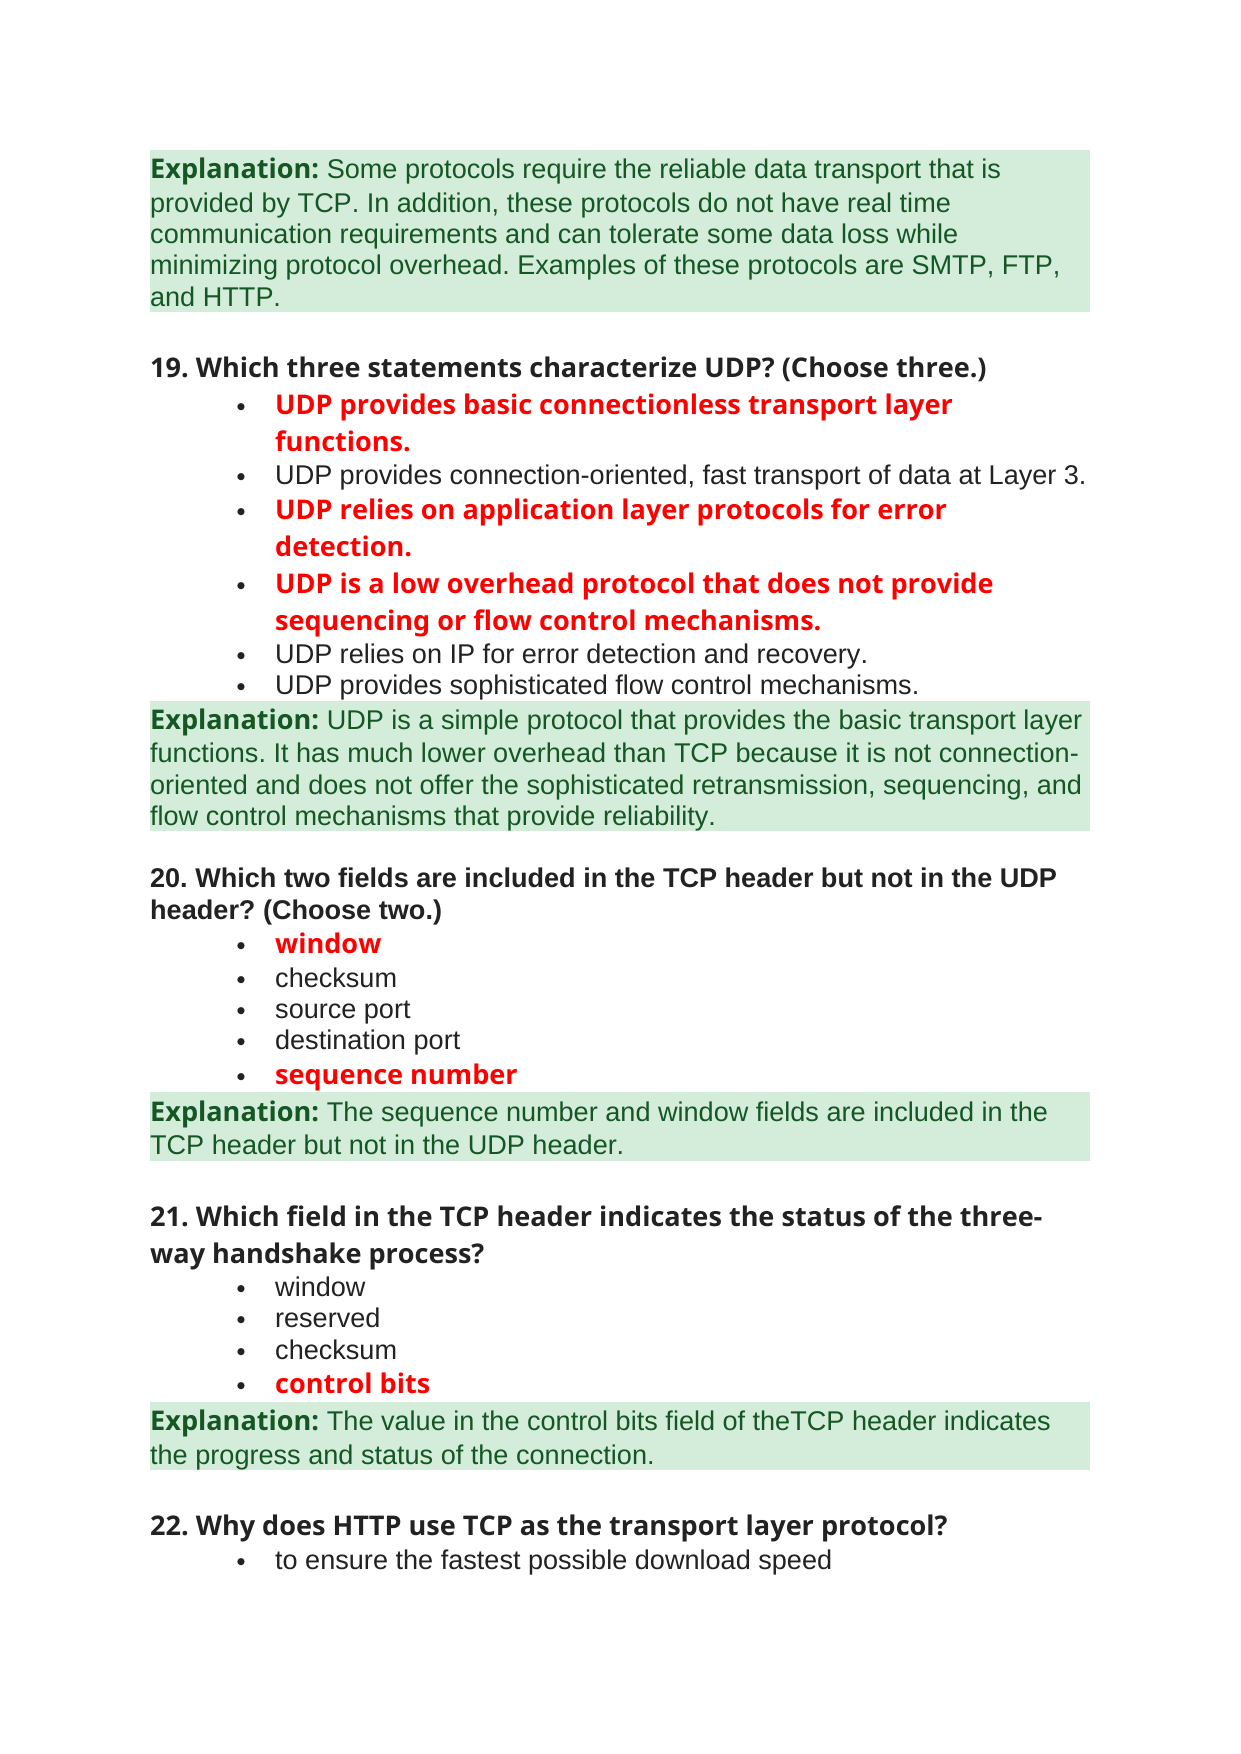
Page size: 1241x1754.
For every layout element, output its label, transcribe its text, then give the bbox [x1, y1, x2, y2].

list UDP relies on IP for error detection and recovery. [237, 638, 1090, 669]
list destination port [237, 1024, 1090, 1056]
list window [237, 1271, 1090, 1302]
list window [237, 925, 1090, 962]
list UDP relies on application layer protocols for error detection. [237, 491, 1090, 564]
text 19. Which three statements characterize UDP? (Choose three.) [150, 349, 1090, 386]
list to ensure the fastest possible download speed [237, 1544, 1090, 1575]
text 21. Which field in the TCP header indicates the status of the three-way handshake process? [150, 1197, 1090, 1271]
text Explanation: Some protocols require the reliable data transport that is provided by TCP. In addition, these protocols do not have real time communication requirements and can tolerate some data loss while minimizing protocol overhead. Examples of these protocols are SMTP, FTP, and HTTP. [150, 150, 1090, 312]
list sequence number [237, 1056, 1090, 1092]
list checksum [237, 962, 1090, 993]
list source port [237, 993, 1090, 1024]
list control bits [237, 1365, 1090, 1402]
list UDP provides basic connectionless transport layer functions. [237, 386, 1090, 459]
text Explanation: The value in the control bits field of theTCP header indicates the progress and status of the connection. [150, 1402, 1090, 1470]
list UDP is a low overhead protocol that does not provide sequencing or flow control mechanisms. [237, 564, 1090, 638]
text Explanation: The sequence number and window fields are included in the TCP header but not in the UDP header. [150, 1092, 1090, 1161]
text Explanation: UDP is a simple protocol that provides the basic transport layer functions. It has much lower overhead than TCP because it is not connection-oriented and does not offer the sophisticated retransmission, sequencing, and flow control mechanisms that provide reliability. [150, 701, 1090, 831]
list UDP provides sophisticated flow control mechanisms. [237, 669, 1090, 701]
list reserved [237, 1302, 1090, 1334]
list checksum [237, 1334, 1090, 1365]
list UDP provides connection-oriented, fast transport of data at Layer 3. [237, 459, 1090, 491]
text 20. Which two fields are included in the TCP header but not in the UDP header? (Choose two.) [150, 831, 1090, 925]
text 22. Why does HTTP use TCP as the transport layer protocol? [150, 1507, 1090, 1544]
